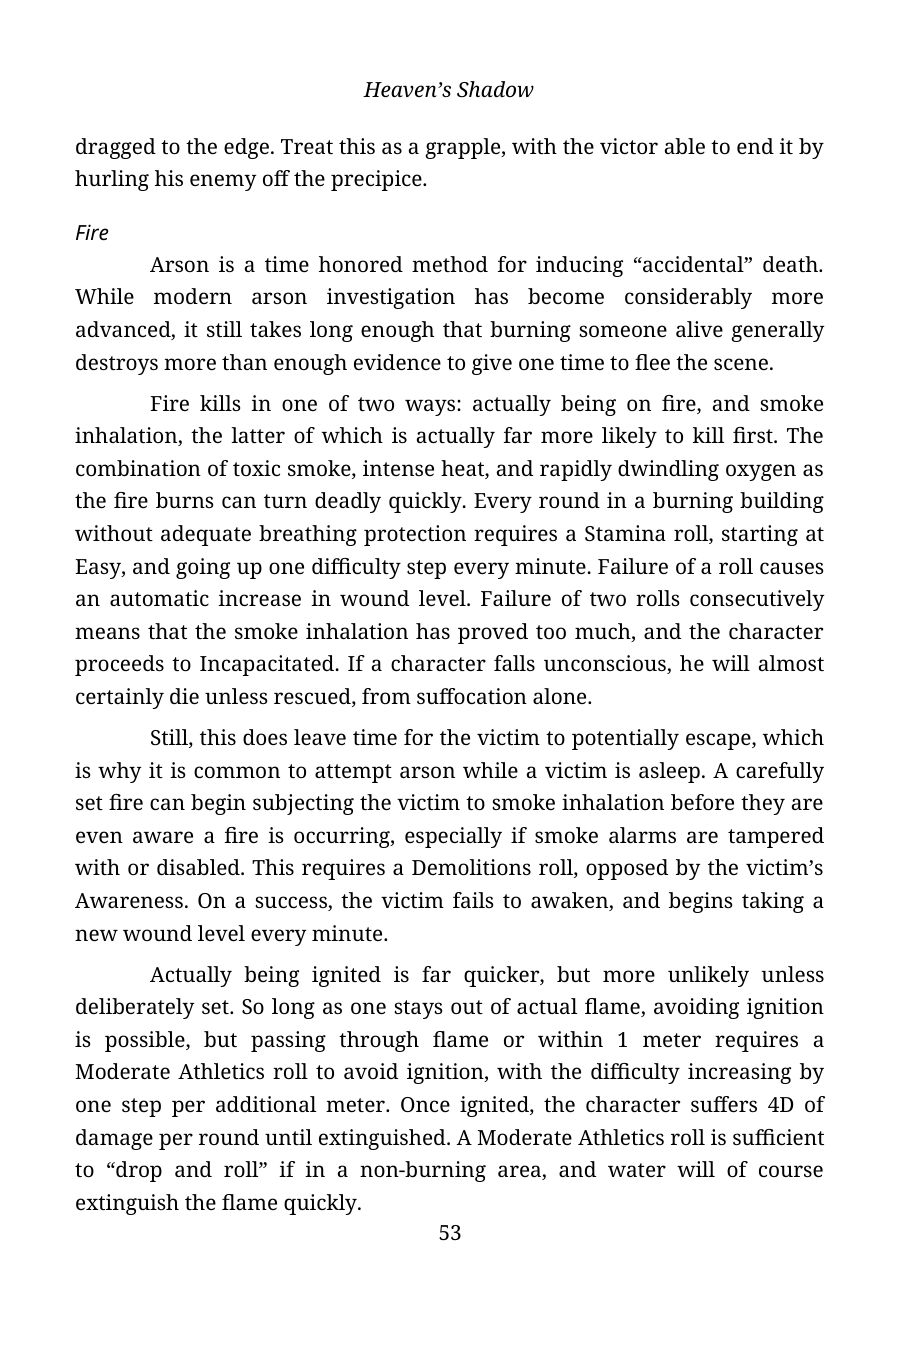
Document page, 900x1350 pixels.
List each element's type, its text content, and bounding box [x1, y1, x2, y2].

subtitle Fire [75, 218, 825, 246]
text Still, this does leave time for the victim to potentially escape, which is why it is common to attempt arson while a victim is asleep. A carefully set fire can begin subjecting the victim to smoke inhalation before they are even aware a fire is occurring, especially if smoke alarms are tampered with or disabled. This requires a Demolitions roll, opposed by the victim’s Awareness. On a success, the victim fails to awaken, and begins taking a new wound level every minute. [75, 723, 825, 947]
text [75, 132, 825, 193]
text Actually being ignited is far quicker, but more unlikely unless deliberately set. So long as one stays out of actual flame, avoiding ignition is possible, but passing through flame or within 1 meter requires a Moderate Athletics roll to avoid ignition, with the difficulty increasing by one step per additional meter. Once ignited, the character suffers 4D of damage per round until extinguished. A Moderate Athletics roll is sufficient to “drop and roll” if in a non-burning area, and water will of course extinguish the flame quickly. [75, 960, 825, 1216]
text Arson is a time honored method for inducing “accidental” death. While modern arson investigation has become considerably more advanced, it still takes long enough that burning someone alive generally destroys more than enough evidence to give one time to flee the scene. [75, 250, 825, 376]
text Fire kills in one of two ways: actually being on fire, and smoke inhalation, the latter of which is actually far more likely to kill first. The combination of toxic smoke, intense heat, and rapidly dwindling oxygen as the fire burns can turn deadly quickly. Every round in a burning building without adequate breathing protection requires a Stamina roll, starting at Easy, and going up one difficulty step every minute. Failure of a roll causes an automatic increase in wound level. Failure of two rolls consecutively means that the smoke inhalation has proved too much, and the character proceeds to Incapacitated. If a character falls unconscious, he will almost certainly die unless rescued, from suffocation alone. [75, 389, 825, 711]
